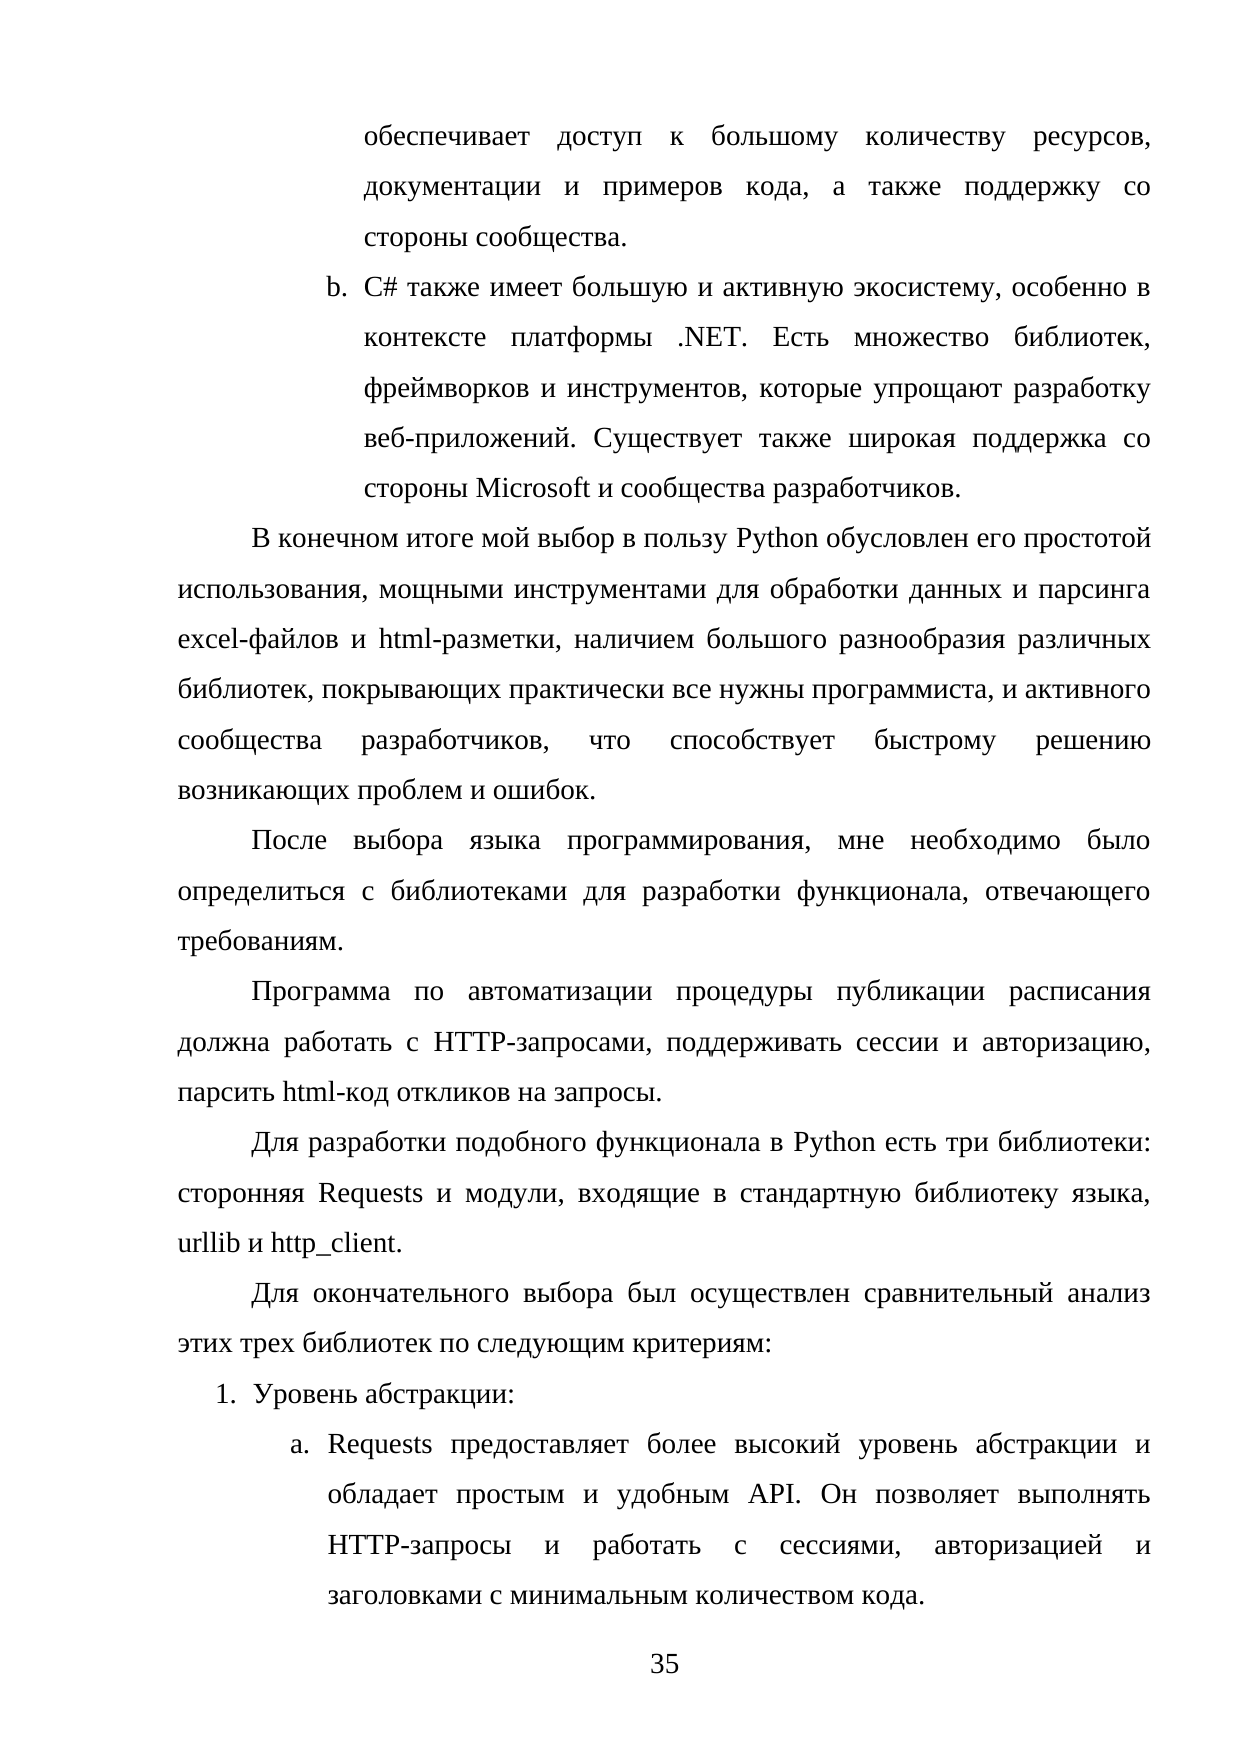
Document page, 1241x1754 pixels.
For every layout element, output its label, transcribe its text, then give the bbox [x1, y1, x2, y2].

list C# также имеет большую и активную экосистему, особенно в контексте платформы .NET. Есть множество библиотек, фреймворков и инструментов, которые упрощают разработку веб-приложений. Существует также широкая поддержка со стороны Microsoft и сообщества разработчиков. [326, 269, 1152, 504]
text Программа по автоматизации процедуры публикации расписания должна работать с HTTP-запросами, поддерживать сессии и авторизацию, парсить html-код откликов на запросы. [177, 973, 1152, 1108]
text Для разработки подобного функционала в Python есть три библиотеки: сторонняя Requests и модули, входящие в стандартную библиотеку языка, urllib и http_client. [177, 1124, 1152, 1258]
text После выбора языка программирования, мне необходимо было определиться с библиотеками для разработки функционала, отвечающего требованиям. [177, 822, 1152, 957]
list Requests предоставляет более высокий уровень абстракции и обладает простым и удобным API. Он позволяет выполнять HTTP-запросы и работать с сессиями, авторизацией и заголовками с минимальным количеством кода. [290, 1426, 1152, 1611]
text В конечном итоге мой выбор в пользу Python обусловлен его простотой использования, мощными инструментами для обработки данных и парсинга excel-файлов и html-разметки, наличием большого разнообразия различных библиотек, покрывающих практически все нужны программиста, и активного сообщества разработчиков, что способствует быстрому решению возникающих проблем и ошибок. [177, 521, 1152, 806]
text Для окончательного выбора был осуществлен сравнительный анализ этих трех библиотек по следующим критериям: [177, 1275, 1152, 1359]
list Уровень абстракции: [215, 1376, 1152, 1409]
